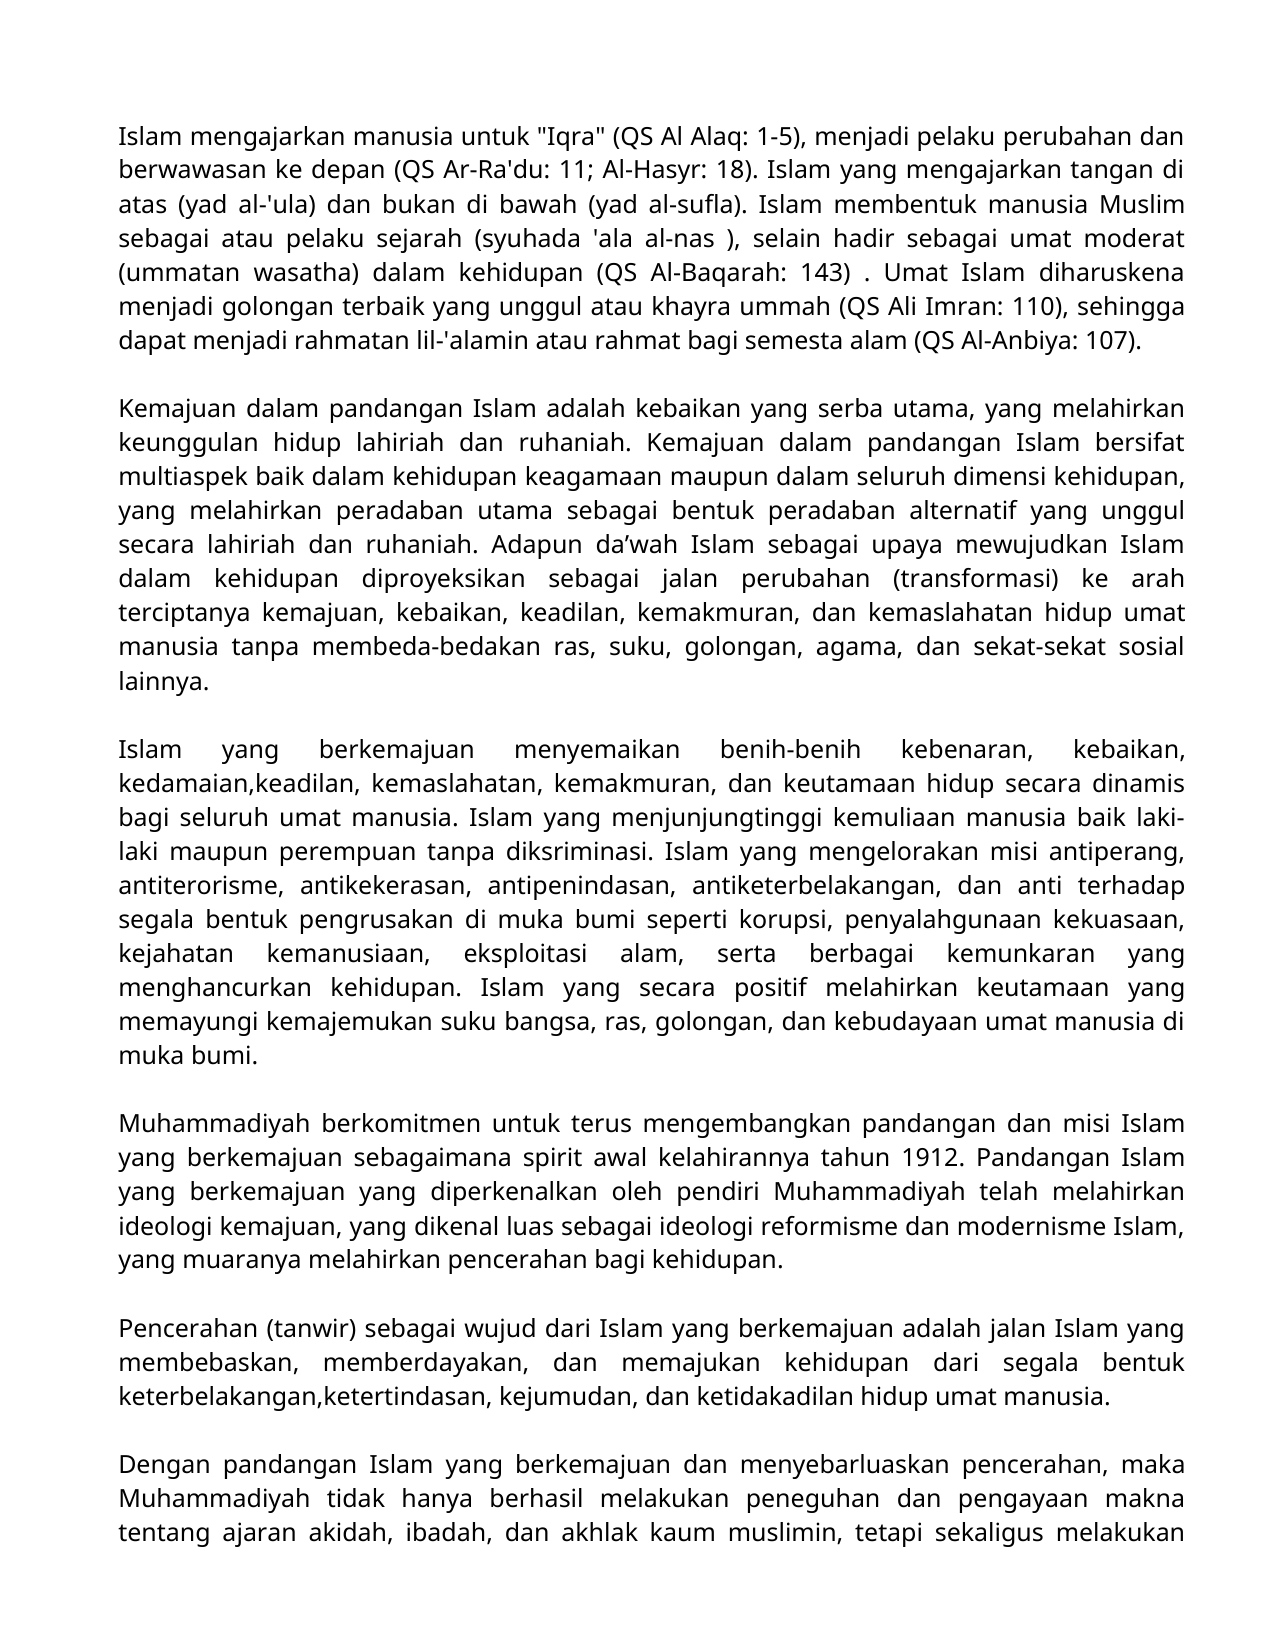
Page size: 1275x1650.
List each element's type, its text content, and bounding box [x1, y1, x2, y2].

text Kemajuan dalam pandangan Islam adalah kebaikan yang serba utama, yang melahirkan keunggulan hidup lahiriah dan ruhaniah. Kemajuan dalam pandangan Islam bersifat multiaspek baik dalam kehidupan keagamaan maupun dalam seluruh dimensi kehidupan, yang melahirkan peradaban utama sebagai bentuk peradaban alternatif yang unggul secara lahiriah dan ruhaniah. Adapun da’wah Islam sebagai upaya mewujudkan Islam dalam kehidupan diproyeksikan sebagai jalan perubahan (transformasi) ke arah terciptanya kemajuan, kebaikan, keadilan, kemakmuran, dan kemaslahatan hidup umat manusia tanpa membeda-bedakan ras, suku, golongan, agama, dan sekat-sekat sosial lainnya. [118, 391, 1186, 697]
text Pencerahan (tanwir) sebagai wujud dari Islam yang berkemajuan adalah jalan Islam yang membebaskan, memberdayakan, dan memajukan kehidupan dari segala bentuk keterbelakangan,ketertindasan, kejumudan, dan ketidakadilan hidup umat manusia. [118, 1310, 1186, 1412]
text Islam yang berkemajuan menyemaikan benih-benih kebenaran, kebaikan, kedamaian,keadilan, kemaslahatan, kemakmuran, dan keutamaan hidup secara dinamis bagi seluruh umat manusia. Islam yang menjunjungtinggi kemuliaan manusia baik laki-laki maupun perempuan tanpa diksriminasi. Islam yang mengelorakan misi antiperang, antiterorisme, antikekerasan, antipenindasan, antiketerbelakangan, dan anti terhadap segala bentuk pengrusakan di muka bumi seperti korupsi, penyalahgunaan kekuasaan, kejahatan kemanusiaan, eksploitasi alam, serta berbagai kemunkaran yang menghancurkan kehidupan. Islam yang secara positif melahirkan keutamaan yang memayungi kemajemukan suku bangsa, ras, golongan, dan kebudayaan umat manusia di muka bumi. [118, 731, 1186, 1072]
text Muhammadiyah berkomitmen untuk terus mengembangkan pandangan dan misi Islam yang berkemajuan sebagaimana spirit awal kelahirannya tahun 1912. Pandangan Islam yang berkemajuan yang diperkenalkan oleh pendiri Muhammadiyah telah melahirkan ideologi kemajuan, yang dikenal luas sebagai ideologi reformisme dan modernisme Islam, yang muaranya melahirkan pencerahan bagi kehidupan. [118, 1106, 1186, 1276]
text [118, 1447, 1186, 1549]
text Islam mengajarkan manusia untuk "Iqra" (QS Al Alaq: 1-5), menjadi pelaku perubahan dan berwawasan ke depan (QS Ar-Ra'du: 11; Al-Hasyr: 18). Islam yang mengajarkan tangan di atas (yad al-'ula) dan bukan di bawah (yad al-sufla). Islam membentuk manusia Muslim sebagai atau pelaku sejarah (syuhada 'ala al-nas ), selain hadir sebagai umat moderat (ummatan wasatha) dalam kehidupan (QS Al-Baqarah: 143) . Umat Islam diharuskena menjadi golongan terbaik yang unggul atau khayra ummah (QS Ali Imran: 110), sehingga dapat menjadi rahmatan lil-'alamin atau rahmat bagi semesta alam (QS Al-Anbiya: 107). [118, 118, 1186, 357]
